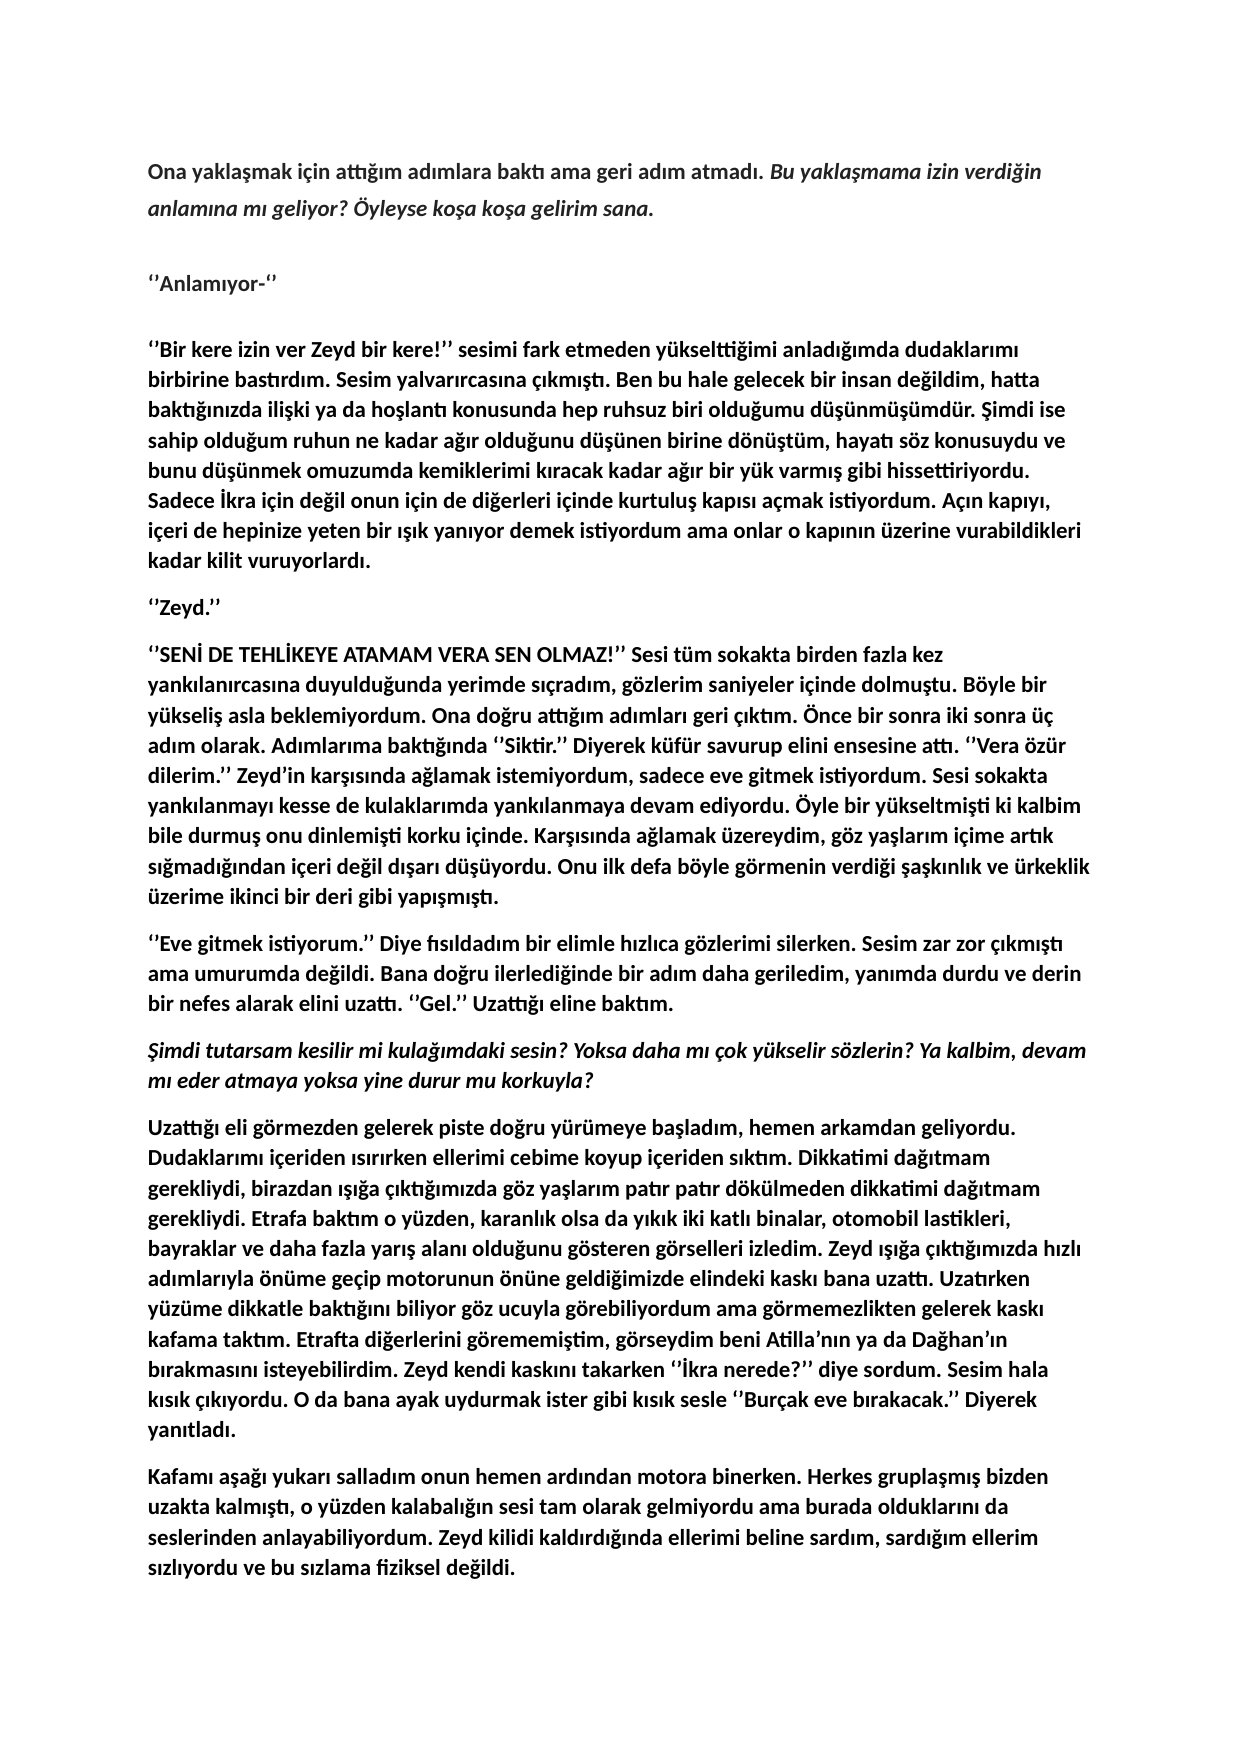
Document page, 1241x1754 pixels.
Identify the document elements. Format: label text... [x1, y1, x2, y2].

text ‘’Bir kere izin ver Zeyd bir kere!’’ sesimi fark etmeden yükselttiğimi anladığımda dudaklarımı birbirine bastırdım. Sesim yalvarırcasına çıkmıştı. Ben bu hale gelecek bir insan değildim, hatta baktığınızda ilişki ya da hoşlantı konusunda hep ruhsuz biri olduğumu düşünmüşümdür. Şimdi ise sahip olduğum ruhun ne kadar ağır olduğunu düşünen birine dönüştüm, hayatı söz konusuydu ve bunu düşünmek omuzumda kemiklerimi kıracak kadar ağır bir yük varmış gibi hissettiriyordu. Sadece İkra için değil onun için de diğerleri içinde kurtuluş kapısı açmak istiyordum. Açın kapıyı, içeri de hepinize yeten bir ışık yanıyor demek istiyordum ama onlar o kapının üzerine vurabildikleri kadar kilit vuruyorlardı. [148, 335, 1093, 574]
text Şimdi tutarsam kesilir mi kulağımdaki sesin? Yoksa daha mı çok yükselir sözlerin? Ya kalbim, devam mı eder atmaya yoksa yine durur mu korkuyla? [148, 1036, 1093, 1094]
text Kafamı aşağı yukarı salladım onun hemen ardından motora binerken. Herkes gruplaşmış bizden uzakta kalmıştı, o yüzden kalabalığın sesi tam olarak gelmiyordu ama burada olduklarını da seslerinden anlayabiliyordum. Zeyd kilidi kaldırdığında ellerimi beline sardım, sardığım ellerim sızlıyordu ve bu sızlama fiziksel değildi. [148, 1462, 1093, 1581]
text ‘’SENİ DE TEHLİKEYE ATAMAM VERA SEN OLMAZ!’’ Sesi tüm sokakta birden fazla kez yankılanırcasına duyulduğunda yerimde sıçradım, gözlerim saniyeler içinde dolmuştu. Böyle bir yükseliş asla beklemiyordum. Ona doğru attığım adımları geri çıktım. Önce bir sonra iki sonra üç adım olarak. Adımlarıma baktığında ‘’Siktir.’’ Diyerek küfür savurup elini ensesine attı. ‘’Vera özür dilerim.’’ Zeyd’in karşısında ağlamak istemiyordum, sadece eve gitmek istiyordum. Sesi sokakta yankılanmayı kesse de kulaklarımda yankılanmaya devam ediyordu. Öyle bir yükseltmişti ki kalbim bile durmuş onu dinlemişti korku içinde. Karşısında ağlamak üzereydim, göz yaşlarım içime artık sığmadığından içeri değil dışarı düşüyordu. Onu ilk defa böyle görmenin verdiği şaşkınlık ve ürkeklik üzerime ikinci bir deri gibi yapışmıştı. [148, 640, 1093, 910]
text ‘’Zeyd.’’ [148, 593, 1093, 621]
text ‘’Anlamıyor-‘’ [148, 260, 1093, 298]
text ‘’Eve gitmek istiyorum.’’ Diye fısıldadım bir elimle hızlıca gözlerimi silerken. Sesim zar zor çıkmıştı ama umurumda değildi. Bana doğru ilerlediğinde bir adım daha geriledim, yanımda durdu ve derin bir nefes alarak elini uzattı. ‘’Gel.’’ Uzattığı eline baktım. [148, 929, 1093, 1017]
text Uzattığı eli görmezden gelerek piste doğru yürümeye başladım, hemen arkamdan geliyordu. Dudaklarımı içeriden ısırırken ellerimi cebime koyup içeriden sıktım. Dikkatimi dağıtmam gerekliydi, birazdan ışığa çıktığımızda göz yaşlarım patır patır dökülmeden dikkatimi dağıtmam gerekliydi. Etrafa baktım o yüzden, karanlık olsa da yıkık iki katlı binalar, otomobil lastikleri, bayraklar ve daha fazla yarış alanı olduğunu gösteren görselleri izledim. Zeyd ışığa çıktığımızda hızlı adımlarıyla önüme geçip motorunun önüne geldiğimizde elindeki kaskı bana uzattı. Uzatırken yüzüme dikkatle baktığını biliyor göz ucuyla görebiliyordum ama görmemezlikten gelerek kaskı kafama taktım. Etrafta diğerlerini görememiştim, görseydim beni Atilla’nın ya da Dağhan’ın bırakmasını isteyebilirdim. Zeyd kendi kaskını takarken ‘’İkra nerede?’’ diye sordum. Sesim hala kısık çıkıyordu. O da bana ayak uydurmak ister gibi kısık sesle ‘’Burçak eve bırakacak.’’ Diyerek yanıtladı. [148, 1113, 1093, 1443]
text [148, 148, 1093, 223]
